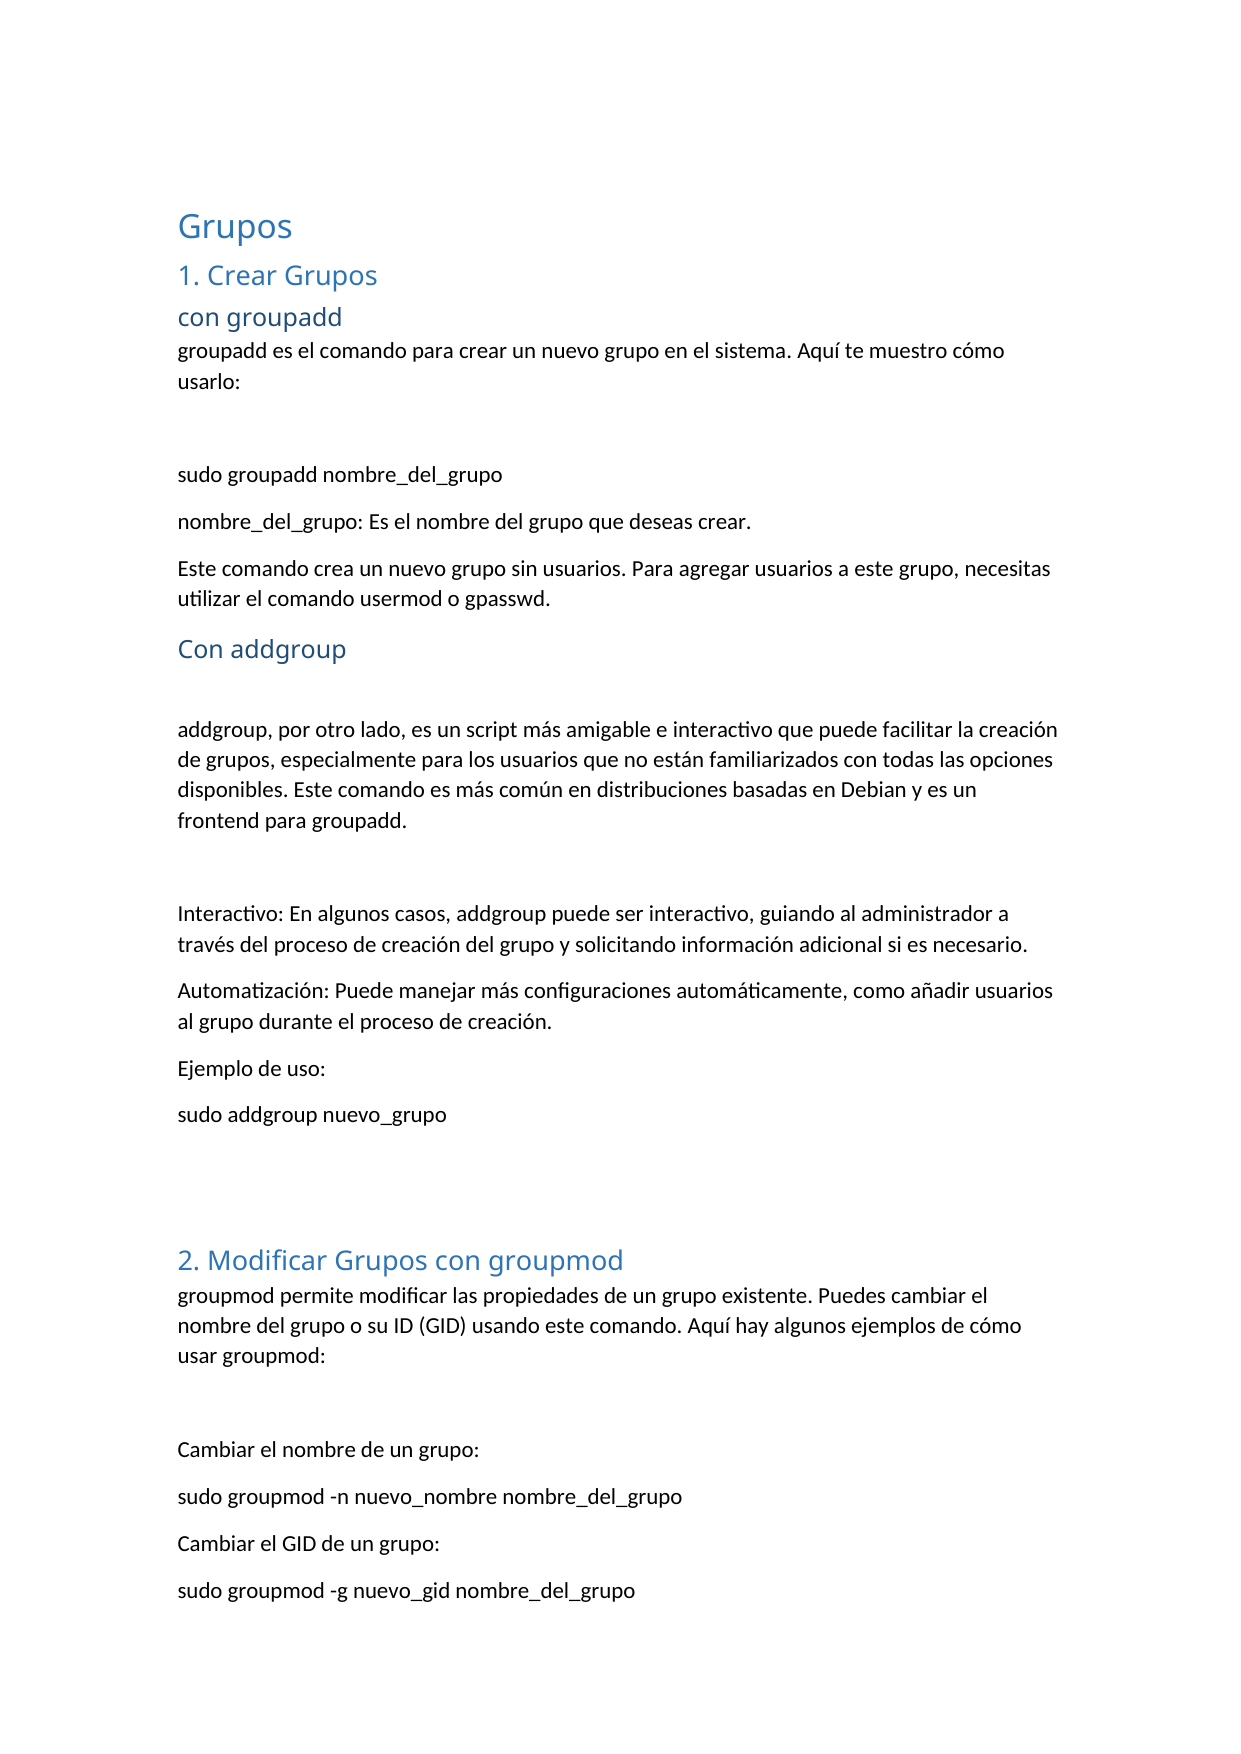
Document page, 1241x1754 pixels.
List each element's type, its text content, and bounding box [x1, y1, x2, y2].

subtitle 1. Crear Grupos [177, 256, 1063, 293]
text groupadd es el comando para crear un nuevo grupo en el sistema. Aquí te muestro cómo usarlo: [177, 337, 1063, 395]
subtitle con groupadd [177, 300, 1063, 334]
text Este comando crea un nuevo grupo sin usuarios. Para agregar usuarios a este grupo, necesitas utilizar el comando usermod o gpasswd. [177, 554, 1063, 613]
text Automatización: Puede manejar más configuraciones automáticamente, como añadir usuarios al grupo durante el proceso de creación. [177, 977, 1063, 1035]
text Ejemplo de uso: [177, 1054, 1063, 1082]
text sudo groupadd nombre_del_grupo [177, 461, 1063, 489]
subtitle Grupos [177, 203, 1063, 248]
text nombre_del_grupo: Es el nombre del grupo que deseas crear. [177, 507, 1063, 536]
text Interactivo: En algunos casos, addgroup puede ser interactivo, guiando al administrador a través del proceso de creación del grupo y solicitando información adicional si es necesario. [177, 899, 1063, 958]
text addgroup, por otro lado, es un script más amigable e interactivo que puede facilitar la creación de grupos, especialmente para los usuarios que no están familiarizados con todas las opciones disponibles. Este comando es más común en distribuciones basadas en Debian y es un frontend para groupadd. [177, 715, 1063, 834]
text Cambiar el nombre de un grupo: [177, 1435, 1063, 1463]
text sudo addgroup nuevo_grupo [177, 1101, 1063, 1128]
text Cambiar el GID de un grupo: [177, 1529, 1063, 1557]
text groupmod permite modificar las propiedades de un grupo existente. Puedes cambiar el nombre del grupo o su ID (GID) usando este comando. Aquí hay algunos ejemplos de cómo usar groupmod: [177, 1281, 1063, 1369]
subtitle 2. Modificar Grupos con groupmod [177, 1241, 1063, 1278]
text sudo groupmod -n nuevo_nombre nombre_del_grupo [177, 1482, 1063, 1510]
subtitle Con addgroup [177, 631, 1063, 666]
text sudo groupmod -g nuevo_gid nombre_del_grupo [177, 1576, 1063, 1604]
